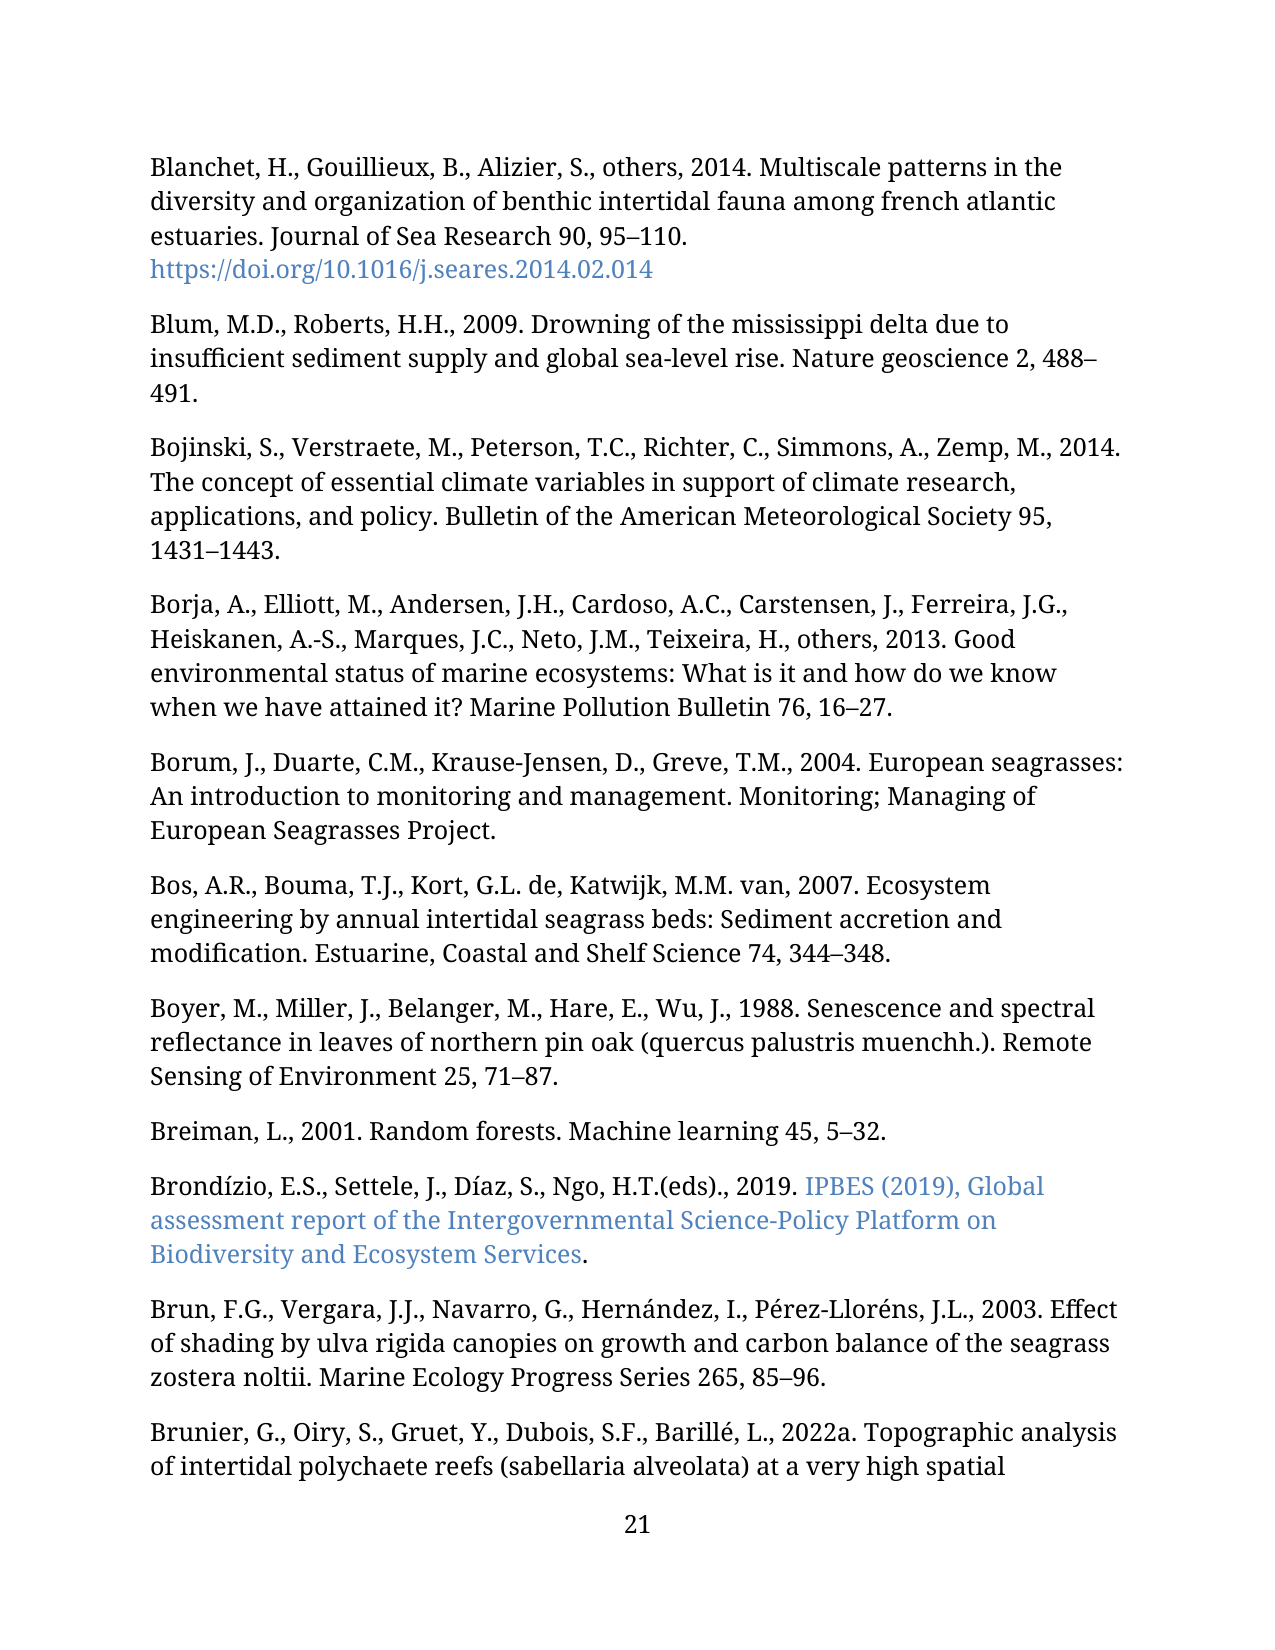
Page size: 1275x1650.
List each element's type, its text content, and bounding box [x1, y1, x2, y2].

text Boyer, M., Miller, J., Belanger, M., Hare, E., Wu, J., 1988. Senescence and spectral reflectance in leaves of northern pin oak (quercus palustris muenchh.). Remote Sensing of Environment 25, 71–87. [150, 990, 1125, 1092]
text Brondízio, E.S., Settele, J., Díaz, S., Ngo, H.T.(eds)., 2019. IPBES (2019), Global assessment report of the Intergovernmental Science-Policy Platform on Biodiversity and Ecosystem Services. [150, 1168, 1125, 1270]
text Bos, A.R., Bouma, T.J., Kort, G.L. de, Katwijk, M.M. van, 2007. Ecosystem engineering by annual intertidal seagrass beds: Sediment accretion and modification. Estuarine, Coastal and Shelf Science 74, 344–348. [150, 867, 1125, 969]
text Brun, F.G., Vergara, J.J., Navarro, G., Hernández, I., Pérez-Lloréns, J.L., 2003. Effect of shading by ulva rigida canopies on growth and carbon balance of the seagrass zostera noltii. Marine Ecology Progress Series 265, 85–96. [150, 1291, 1125, 1393]
text Borum, J., Duarte, C.M., Krause-Jensen, D., Greve, T.M., 2004. European seagrasses: An introduction to monitoring and management. Monitoring; Managing of European Seagrasses Project. [150, 744, 1125, 846]
text Borja, A., Elliott, M., Andersen, J.H., Cardoso, A.C., Carstensen, J., Ferreira, J.G., Heiskanen, A.-S., Marques, J.C., Neto, J.M., Teixeira, H., others, 2013. Good environmental status of marine ecosystems: What is it and how do we know when we have attained it? Marine Pollution Bulletin 76, 16–27. [150, 587, 1125, 723]
text Blanchet, H., Gouillieux, B., Alizier, S., others, 2014. Multiscale patterns in the diversity and organization of benthic intertidal fauna among french atlantic estuaries. Journal of Sea Research 90, 95–110. https://doi.org/10.1016/j.seares.2014.02.014 [150, 150, 1125, 286]
text Breiman, L., 2001. Random forests. Machine learning 45, 5–32. [150, 1113, 1125, 1147]
text Blum, M.D., Roberts, H.H., 2009. Drowning of the mississippi delta due to insufficient sediment supply and global sea-level rise. Nature geoscience 2, 488–491. [150, 307, 1125, 409]
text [150, 1414, 1125, 1482]
text Bojinski, S., Verstraete, M., Peterson, T.C., Richter, C., Simmons, A., Zemp, M., 2014. The concept of essential climate variables in support of climate research, applications, and policy. Bulletin of the American Meteorological Society 95, 1431–1443. [150, 430, 1125, 566]
